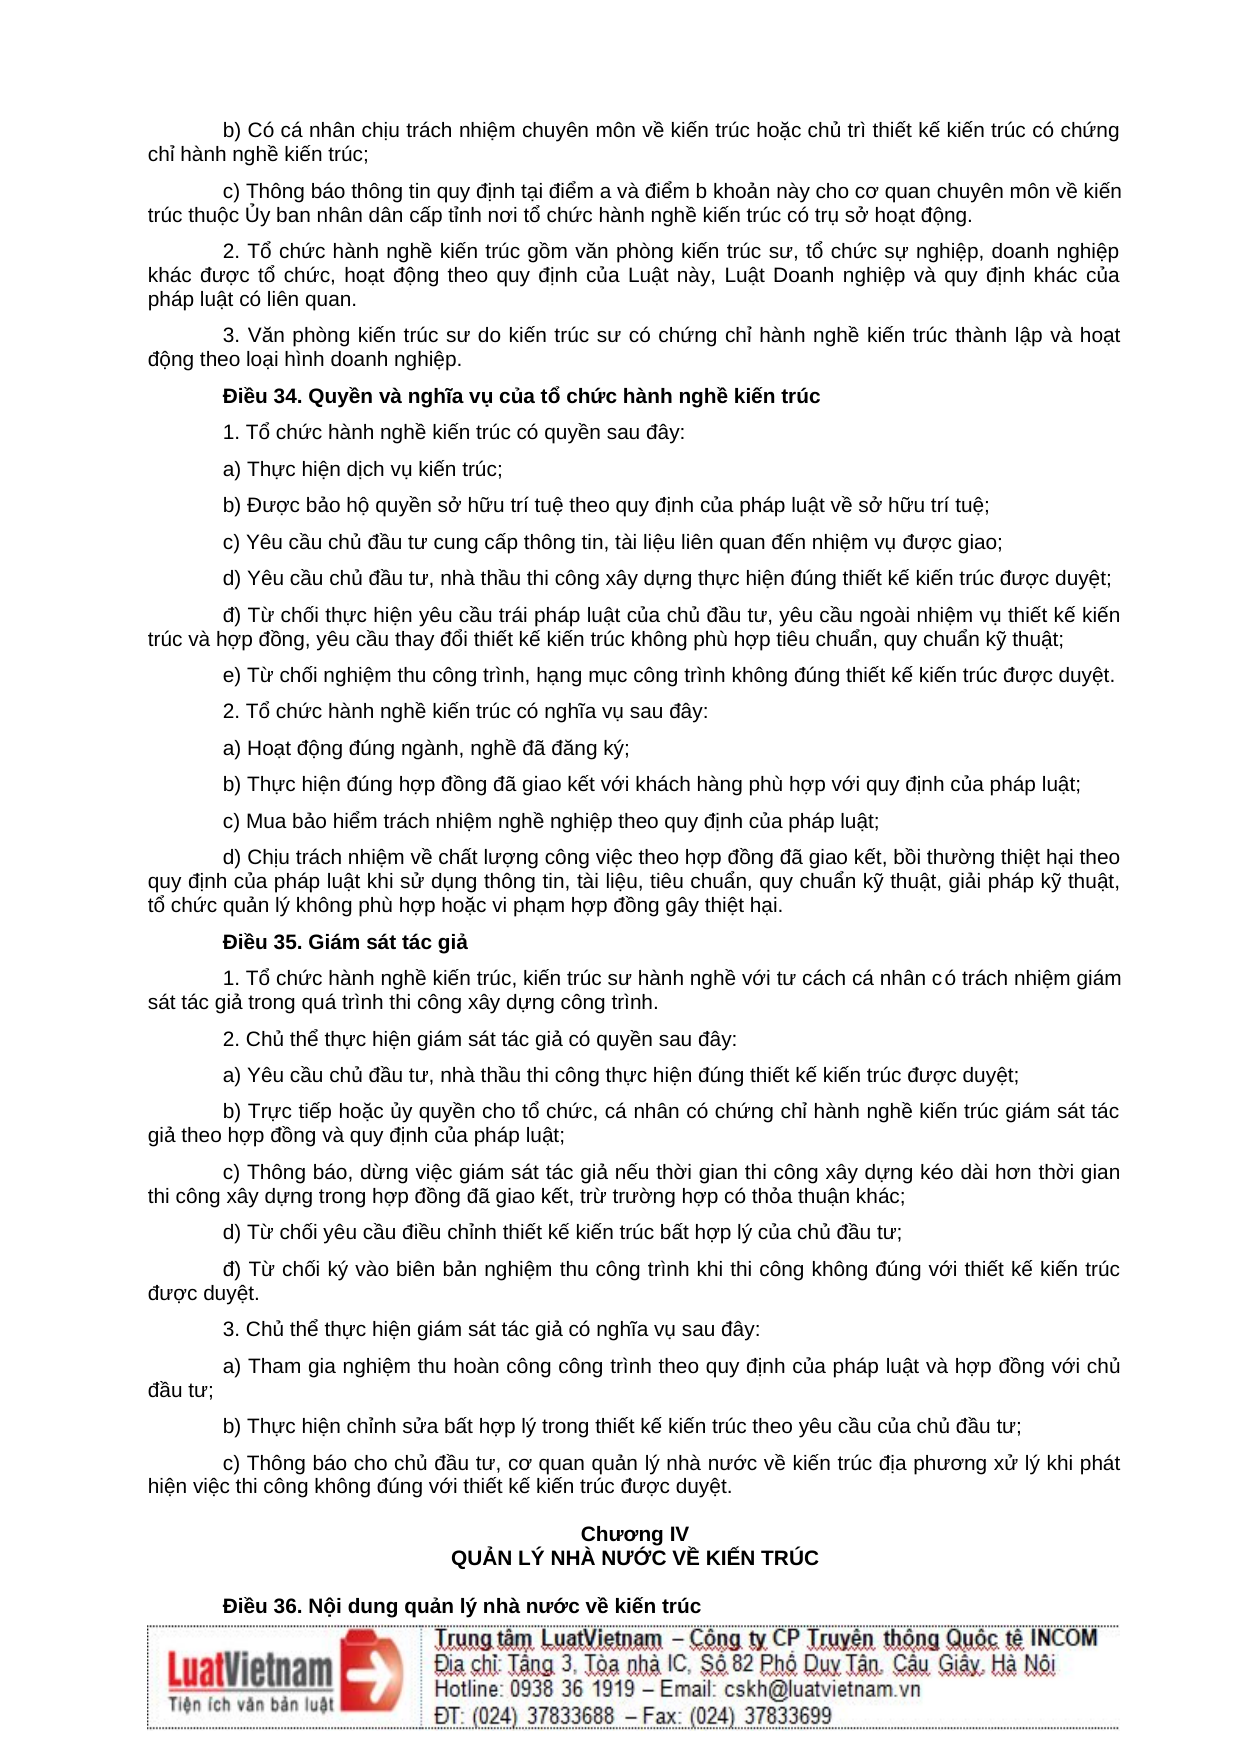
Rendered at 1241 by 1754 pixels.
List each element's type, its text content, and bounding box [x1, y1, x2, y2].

text b) Thực hiện đúng hợp đồng đã giao kết với khách hàng phù hợp với quy định của pháp luật; [148, 772, 1122, 796]
text a) Hoạt động đúng ngành, nghề đã đăng ký; [148, 736, 1122, 760]
text d) Chịu trách nhiệm về chất lượng công việc theo hợp đồng đã giao kết, bồi thường thiệt hại theo quy định của pháp luật khi sử dụng thông tin, tài liệu, tiêu chuẩn, quy chuẩn kỹ thuật, giải pháp kỹ thuật, tổ chức quản lý không phù hợp hoặc vi phạm hợp đồng gây thiệt hại. [148, 845, 1122, 917]
text c) Thông báo cho chủ đầu tư, cơ quan quản lý nhà nước về kiến trúc địa phương xử lý khi phát hiện việc thi công không đúng với thiết kế kiến trúc được duyệt. [148, 1450, 1122, 1498]
text Điều 35. Giám sát tác giả [148, 929, 1122, 953]
text Điều 36. Nội dung quản lý nhà nước về kiến trúc [148, 1594, 1122, 1618]
text d) Từ chối yêu cầu điều chỉnh thiết kế kiến trúc bất hợp lý của chủ đầu tư; [148, 1220, 1122, 1244]
text c) Thông báo thông tin quy định tại điểm a và điểm b khoản này cho cơ quan chuyên môn về kiến trúc thuộc Ủy ban nhân dân cấp tỉnh nơi tổ chức hành nghề kiến trúc có trụ sở hoạt động. [148, 178, 1122, 226]
text 2. Chủ thể thực hiện giám sát tác giả có quyền sau đây: [148, 1026, 1122, 1050]
text QUẢN LÝ NHÀ NƯỚC VỀ KIẾN TRÚC [148, 1546, 1122, 1570]
text 3. Chủ thể thực hiện giám sát tác giả có nghĩa vụ sau đây: [148, 1317, 1122, 1341]
text b) Thực hiện chỉnh sửa bất hợp lý trong thiết kế kiến trúc theo yêu cầu của chủ đầu tư; [148, 1414, 1122, 1438]
text 2. Tổ chức hành nghề kiến trúc có nghĩa vụ sau đây: [148, 699, 1122, 723]
text c) Yêu cầu chủ đầu tư cung cấp thông tin, tài liệu liên quan đến nhiệm vụ được giao; [148, 529, 1122, 553]
text a) Yêu cầu chủ đầu tư, nhà thầu thi công thực hiện đúng thiết kế kiến trúc được duyệt; [148, 1063, 1122, 1087]
text đ) Từ chối thực hiện yêu cầu trái pháp luật của chủ đầu tư, yêu cầu ngoài nhiệm vụ thiết kế kiến trúc và hợp đồng, yêu cầu thay đổi thiết kế kiến trúc không phù hợp tiêu chuẩn, quy chuẩn kỹ thuật; [148, 602, 1122, 650]
text b) Được bảo hộ quyền sở hữu trí tuệ theo quy định của pháp luật về sở hữu trí tuệ; [148, 493, 1122, 517]
text a) Tham gia nghiệm thu hoàn công công trình theo quy định của pháp luật và hợp đồng với chủ đầu tư; [148, 1353, 1122, 1401]
text Chương IV [148, 1522, 1122, 1546]
text đ) Từ chối ký vào biên bản nghiệm thu công trình khi thi công không đúng với thiết kế kiến trúc được duyệt. [148, 1257, 1122, 1304]
text e) Từ chối nghiệm thu công trình, hạng mục công trình không đúng thiết kế kiến trúc được duyệt. [148, 663, 1122, 687]
text 2. Tổ chức hành nghề kiến trúc gồm văn phòng kiến trúc sư, tổ chức sự nghiệp, doanh nghiệp khác được tổ chức, hoạt động theo quy định của Luật này, Luật Doanh nghiệp và quy định khác của pháp luật có liên quan. [148, 239, 1122, 311]
text b) Trực tiếp hoặc ủy quyền cho tổ chức, cá nhân có chứng chỉ hành nghề kiến trúc giám sát tác giả theo hợp đồng và quy định của pháp luật; [148, 1099, 1122, 1147]
text d) Yêu cầu chủ đầu tư, nhà thầu thi công xây dựng thực hiện đúng thiết kế kiến trúc được duyệt; [148, 566, 1122, 590]
text a) Thực hiện dịch vụ kiến trúc; [148, 457, 1122, 481]
text 1. Tổ chức hành nghề kiến trúc có quyền sau đây: [148, 420, 1122, 444]
text 3. Văn phòng kiến trúc sư do kiến trúc sư có chứng chỉ hành nghề kiến trúc thành lập và hoạt động theo loại hình doanh nghiệp. [148, 323, 1122, 371]
text Điều 34. Quyền và nghĩa vụ của tổ chức hành nghề kiến trúc [148, 384, 1122, 408]
text b) Có cá nhân chịu trách nhiệm chuyên môn về kiến trúc hoặc chủ trì thiết kế kiến trúc có chứng chỉ hành nghề kiến trúc; [148, 118, 1122, 166]
text c) Thông báo, dừng việc giám sát tác giả nếu thời gian thi công xây dựng kéo dài hơn thời gian thi công xây dựng trong hợp đồng đã giao kết, trừ trường hợp có thỏa thuận khác; [148, 1160, 1122, 1208]
picture [147, 1624, 1120, 1731]
text 1. Tổ chức hành nghề kiến trúc, kiến trúc sư hành nghề với tư cách cá nhân có trách nhiệm giám sát tác giả trong quá trình thi công xây dựng công trình. [148, 966, 1122, 1014]
text c) Mua bảo hiểm trách nhiệm nghề nghiệp theo quy định của pháp luật; [148, 809, 1122, 833]
